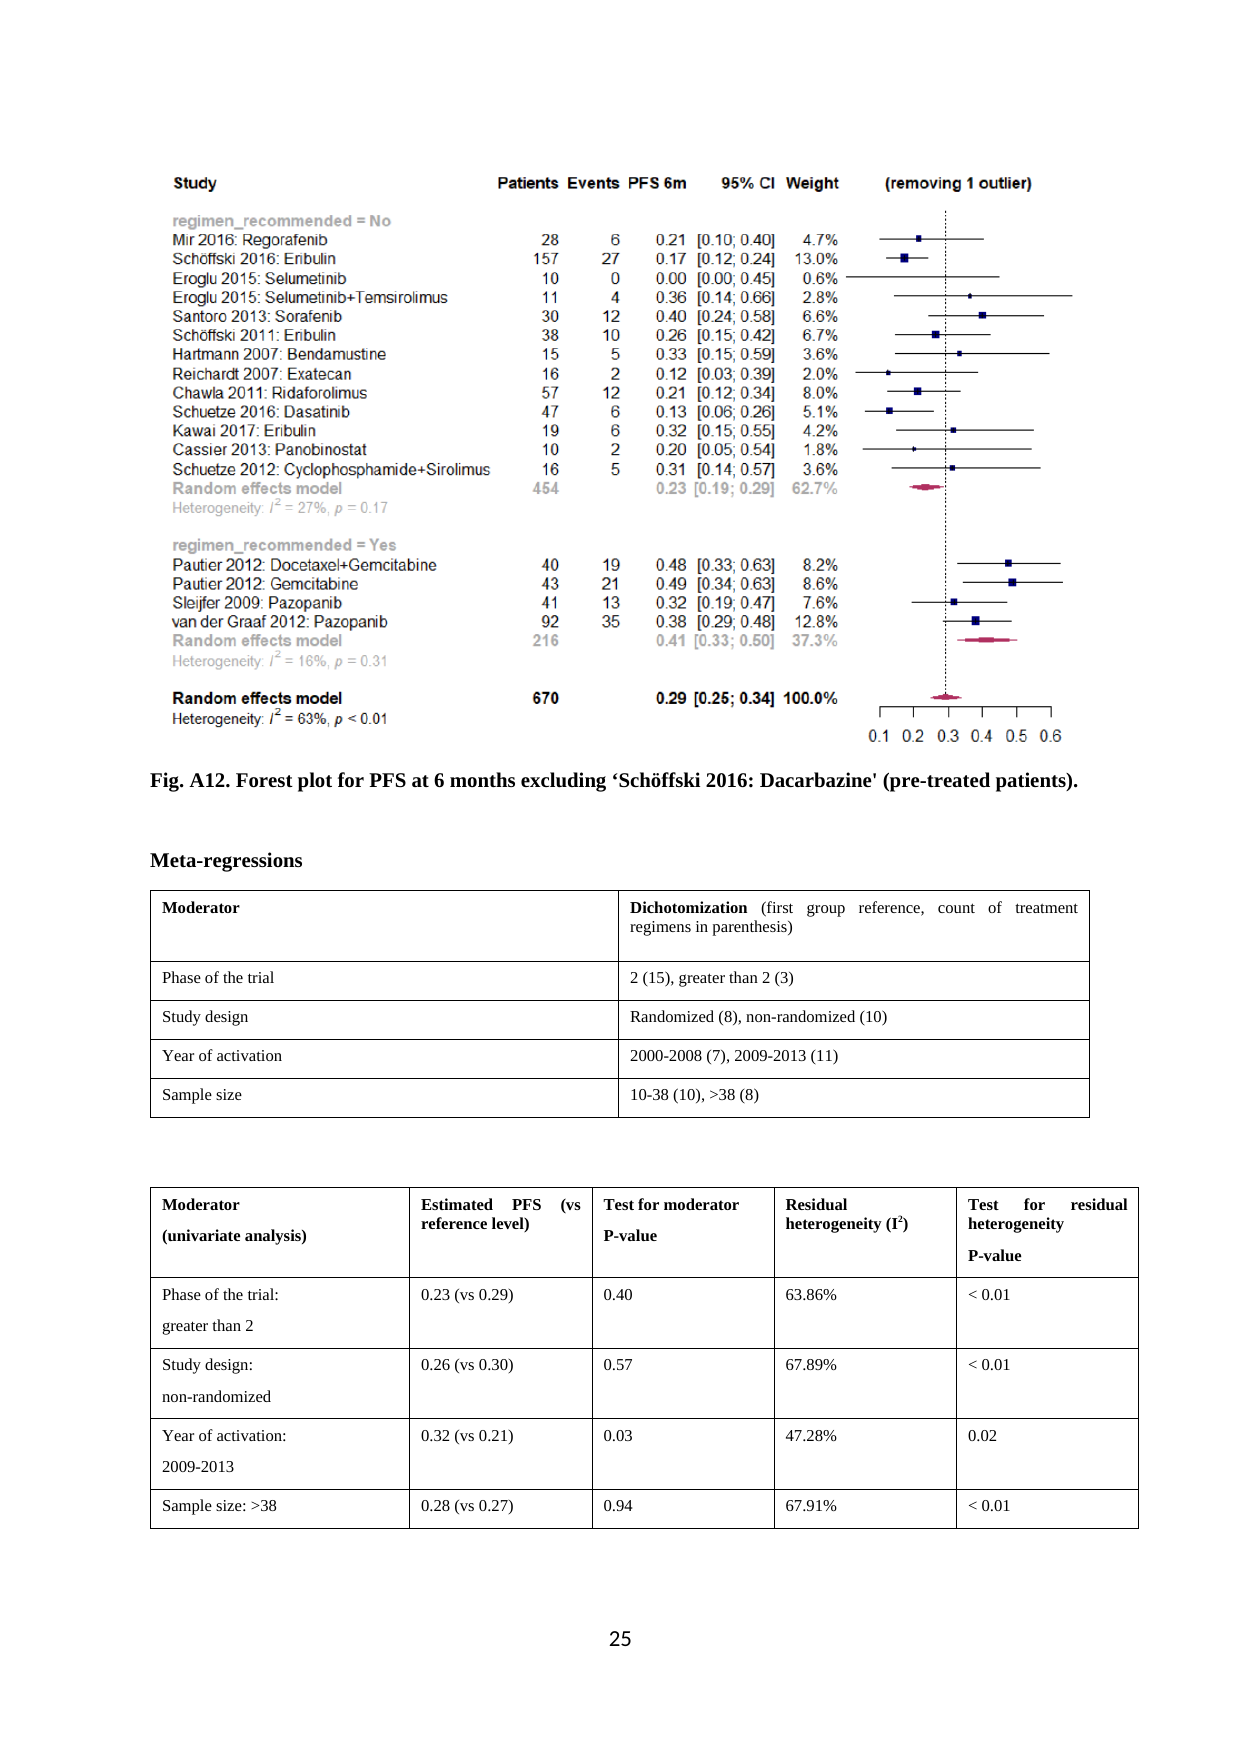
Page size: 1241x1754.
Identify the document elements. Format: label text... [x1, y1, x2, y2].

text Meta-regressions [150, 848, 1090, 872]
table_cell 0.02 [957, 1419, 1138, 1489]
table_cell 67.89% [775, 1349, 956, 1418]
table_cell Year of activation [151, 1040, 618, 1078]
table_cell 0.32 (vs 0.21) [410, 1419, 592, 1489]
table_cell Phase of the trial [151, 962, 618, 1000]
table_cell Sample size: >38 [151, 1490, 409, 1528]
table_cell < 0.01 [957, 1349, 1138, 1418]
table_header Dichotomization (first group reference, count of treatment regimens in parenthesis) [619, 891, 1089, 961]
table_cell 0.40 [593, 1278, 774, 1348]
table_header Test for moderator P-value [593, 1188, 774, 1277]
table_cell < 0.01 [957, 1278, 1138, 1348]
table_header Moderator [151, 891, 618, 961]
table_cell 10-38 (10), >38 (8) [619, 1079, 1089, 1117]
table_cell Study design [151, 1001, 618, 1039]
table_cell 0.03 [593, 1419, 774, 1489]
table_cell Year of activation: 2009-2013 [151, 1419, 409, 1489]
table_cell 0.94 [593, 1490, 774, 1528]
table_cell Randomized (8), non-randomized (10) [619, 1001, 1089, 1039]
table_cell 63.86% [775, 1278, 956, 1348]
table_cell < 0.01 [957, 1490, 1138, 1528]
table_cell 2 (15), greater than 2 (3) [619, 962, 1089, 1000]
table_cell 0.23 (vs 0.29) [410, 1278, 592, 1348]
table_cell Phase of the trial: greater than 2 [151, 1278, 409, 1348]
table_header Moderator (univariate analysis) [151, 1188, 409, 1277]
table_cell 47.28% [775, 1419, 956, 1489]
table_header Estimated PFS (vs reference level) [410, 1188, 592, 1277]
table_header Test for residual heterogeneity P-value [957, 1188, 1138, 1277]
table_cell Study design: non-randomized [151, 1349, 409, 1418]
table_header Residual heterogeneity (I2) [775, 1188, 956, 1277]
table_cell 2000-2008 (7), 2009-2013 (11) [619, 1040, 1089, 1078]
table_cell 0.28 (vs 0.27) [410, 1490, 592, 1528]
table_cell 0.26 (vs 0.30) [410, 1349, 592, 1418]
picture [150, 150, 1091, 756]
table_cell Sample size [151, 1079, 618, 1117]
table_cell 0.57 [593, 1349, 774, 1418]
table_cell 67.91% [775, 1490, 956, 1528]
text Fig. A12. Forest plot for PFS at 6 months excluding ‘Schöffski 2016: Dacarbazine' (pre-treated patients). [150, 768, 1090, 792]
